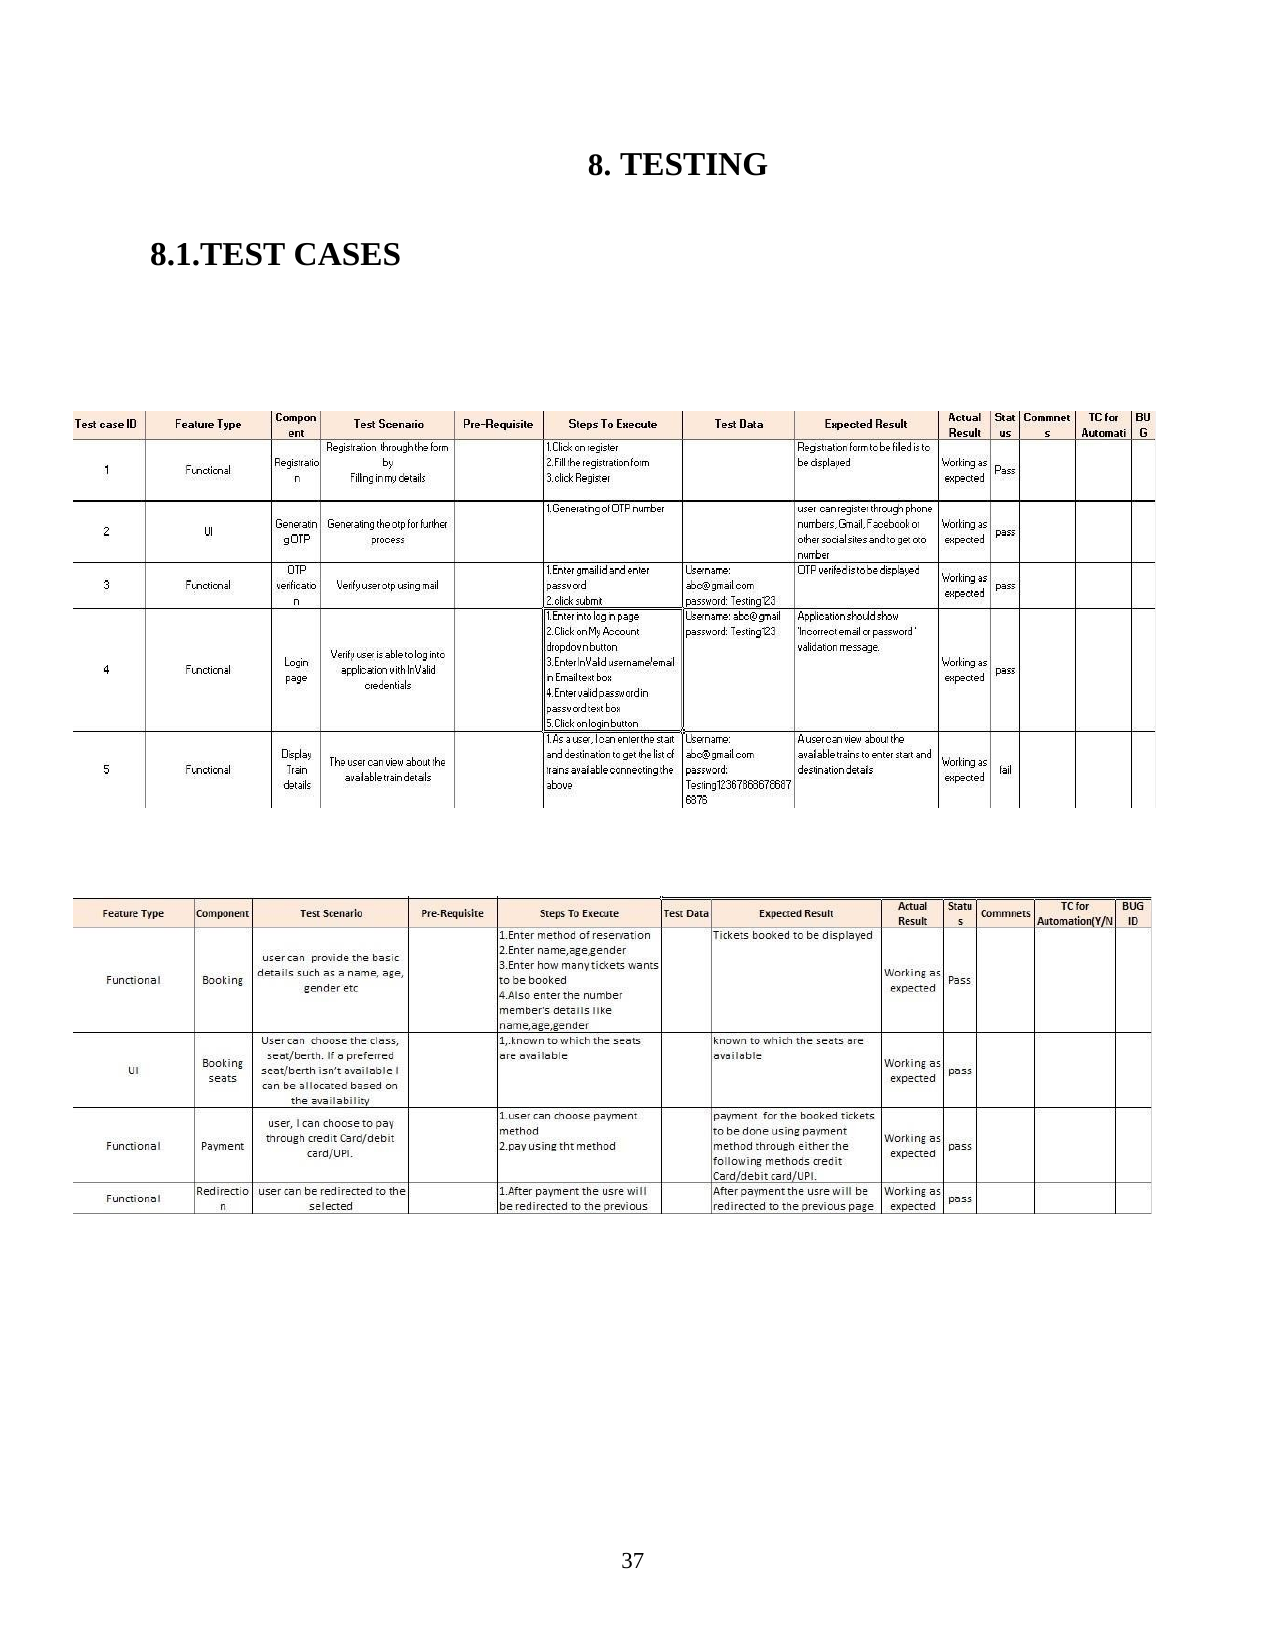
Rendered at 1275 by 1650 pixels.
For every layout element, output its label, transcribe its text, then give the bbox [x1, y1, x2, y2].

text 8.1.TEST CASES [150, 234, 1242, 272]
picture [73, 411, 1156, 808]
picture [73, 896, 1152, 1214]
subtitle TESTING [588, 144, 1242, 182]
